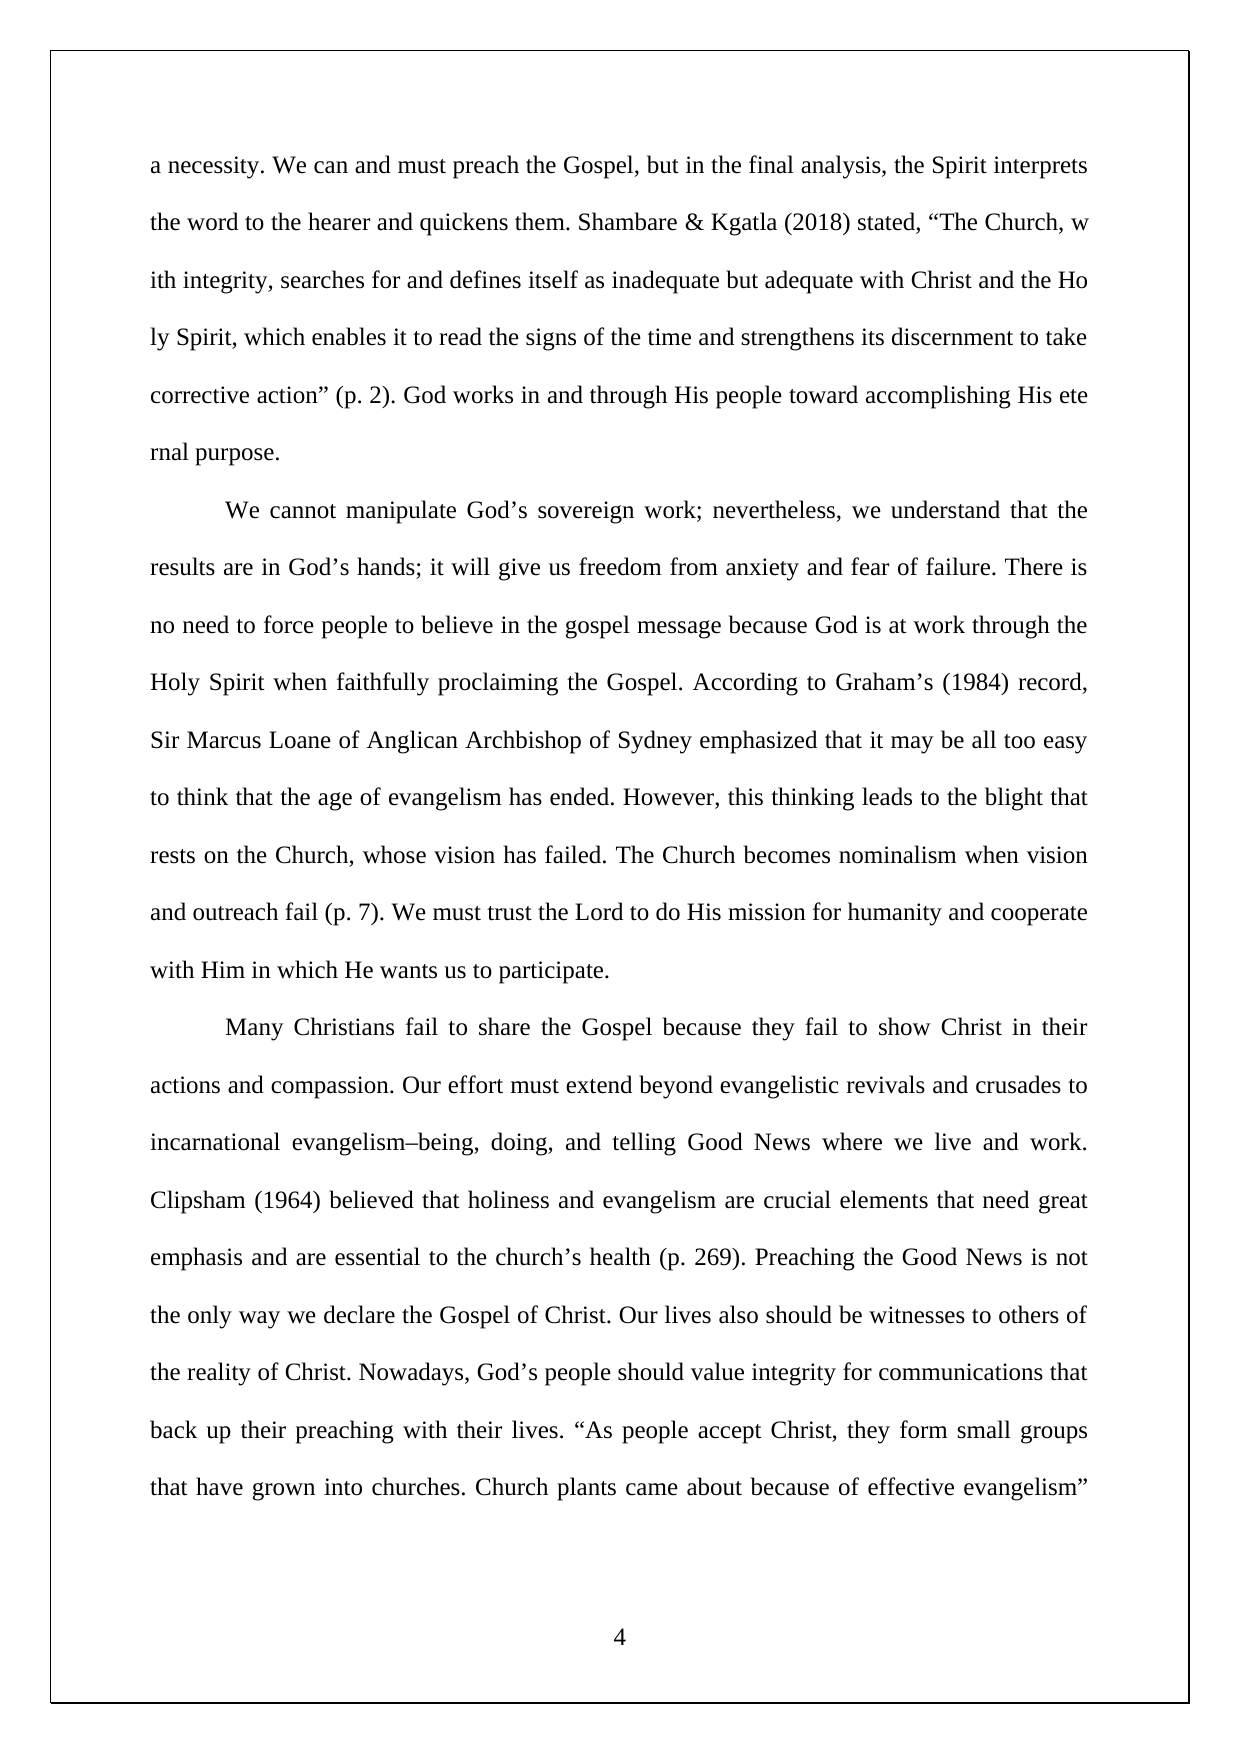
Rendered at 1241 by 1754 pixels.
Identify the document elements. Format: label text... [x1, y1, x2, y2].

text We cannot manipulate God’s sovereign work; nevertheless, we understand that the results are in God’s hands; it will give us freedom from anxiety and fear of failure. There is no need to force people to believe in the gospel message because God is at work through the Holy Spirit when faithfully proclaiming the Gospel. According to Graham’s (1984) record, Sir Marcus Loane of Anglican Archbishop of Sydney emphasized that it may be all too easy to think that the age of evangelism has ended. However, this thinking leads to the blight that rests on the Church, whose vision has failed. The Church becomes nominalism when vision and outreach fail (p. 7). We must trust the Lord to do His mission for humanity and cooperate with Him in which He wants us to participate. [150, 495, 1089, 984]
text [150, 1012, 1089, 1501]
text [150, 150, 1089, 466]
